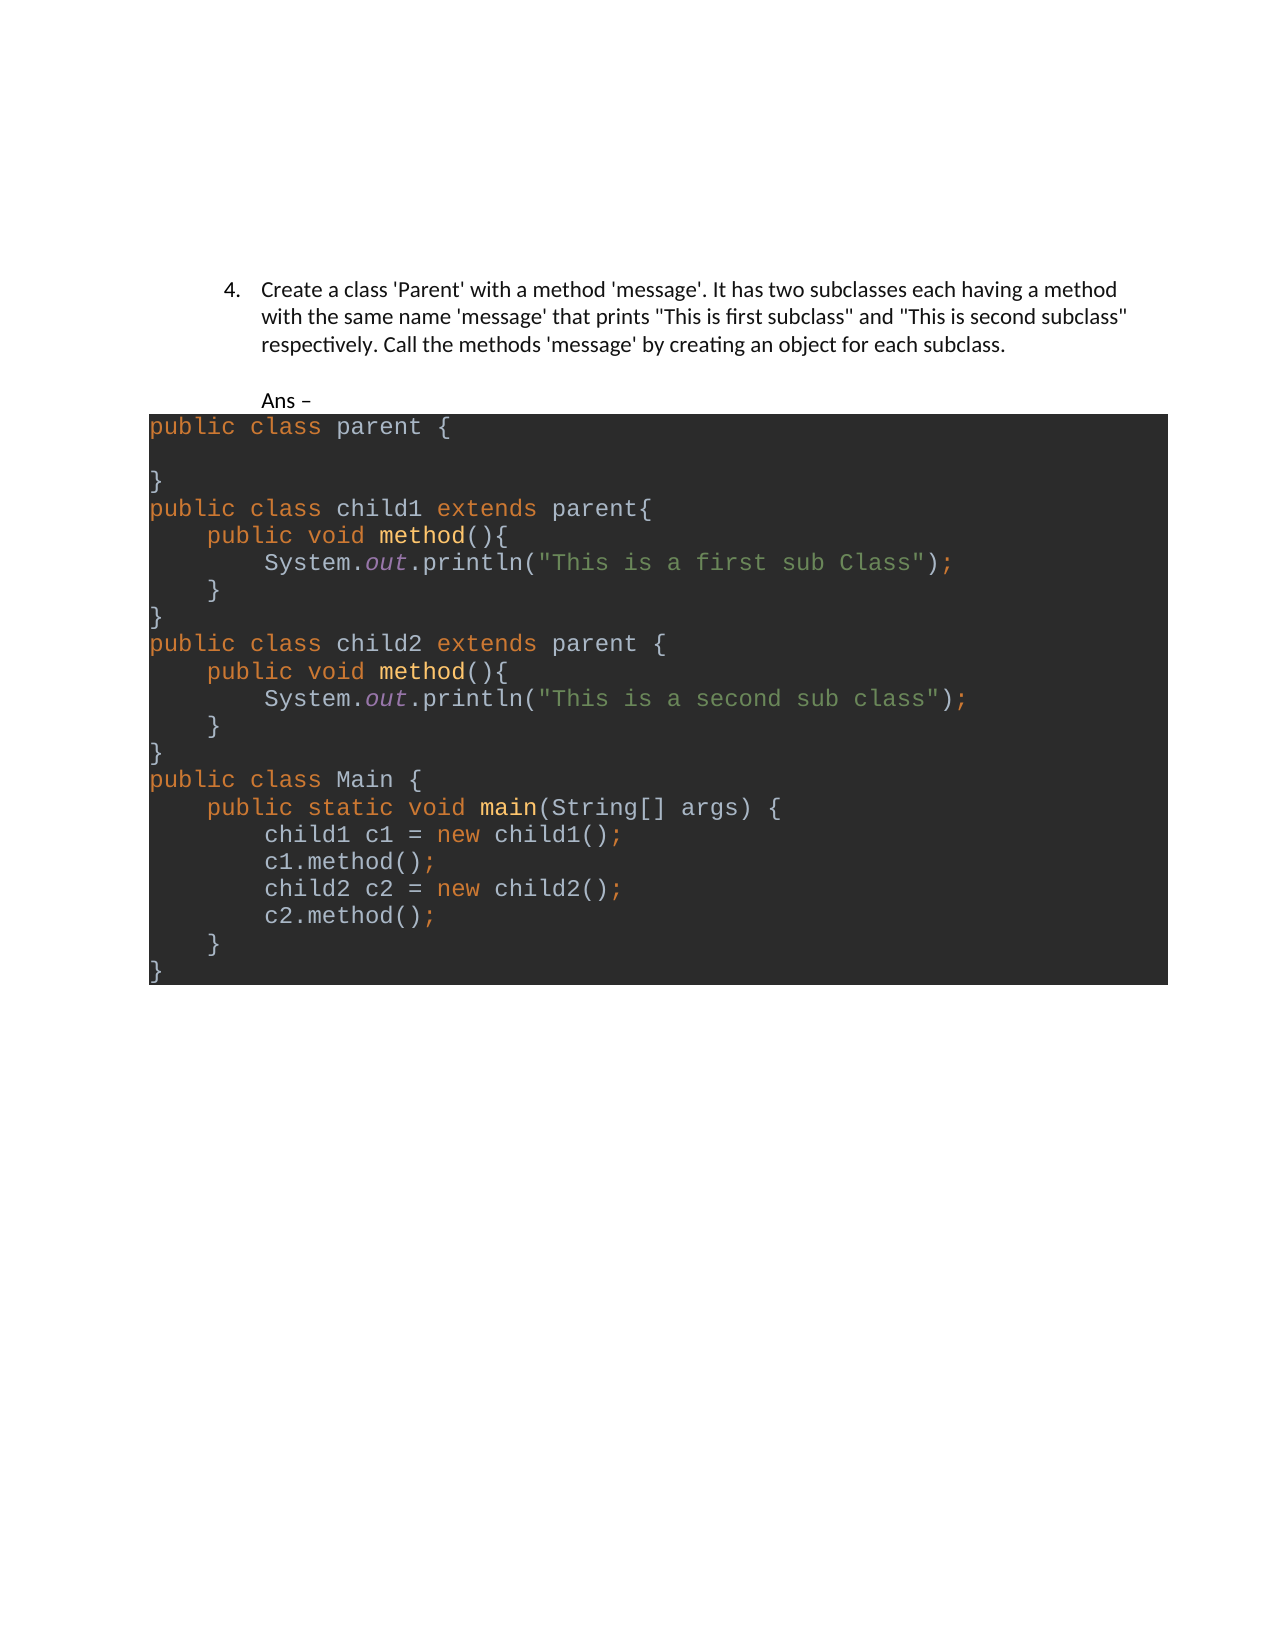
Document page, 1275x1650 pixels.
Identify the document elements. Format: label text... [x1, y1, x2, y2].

list Create a class 'Parent' with a method 'message'. It has two subclasses each having a method with the same name 'message' that prints "This is first subclass" and "This is second subclass" respectively. Call the methods 'message' by creating an object for each subclass. [223, 275, 1142, 358]
text Ans – [261, 387, 1142, 414]
text public class parent { } [149, 414, 1168, 496]
text public class child2 extends parent { public void method(){ System.out.println("This is a second sub class"); } } [149, 632, 1168, 768]
text public class child1 extends parent{ public void method(){ System.out.println("This is a first sub Class"); } } [149, 496, 1168, 632]
text public class Main { public static void main(String[] args) { child1 c1 = new child1(); c1.method(); child2 c2 = new child2(); c2.method(); } } [149, 768, 1168, 985]
